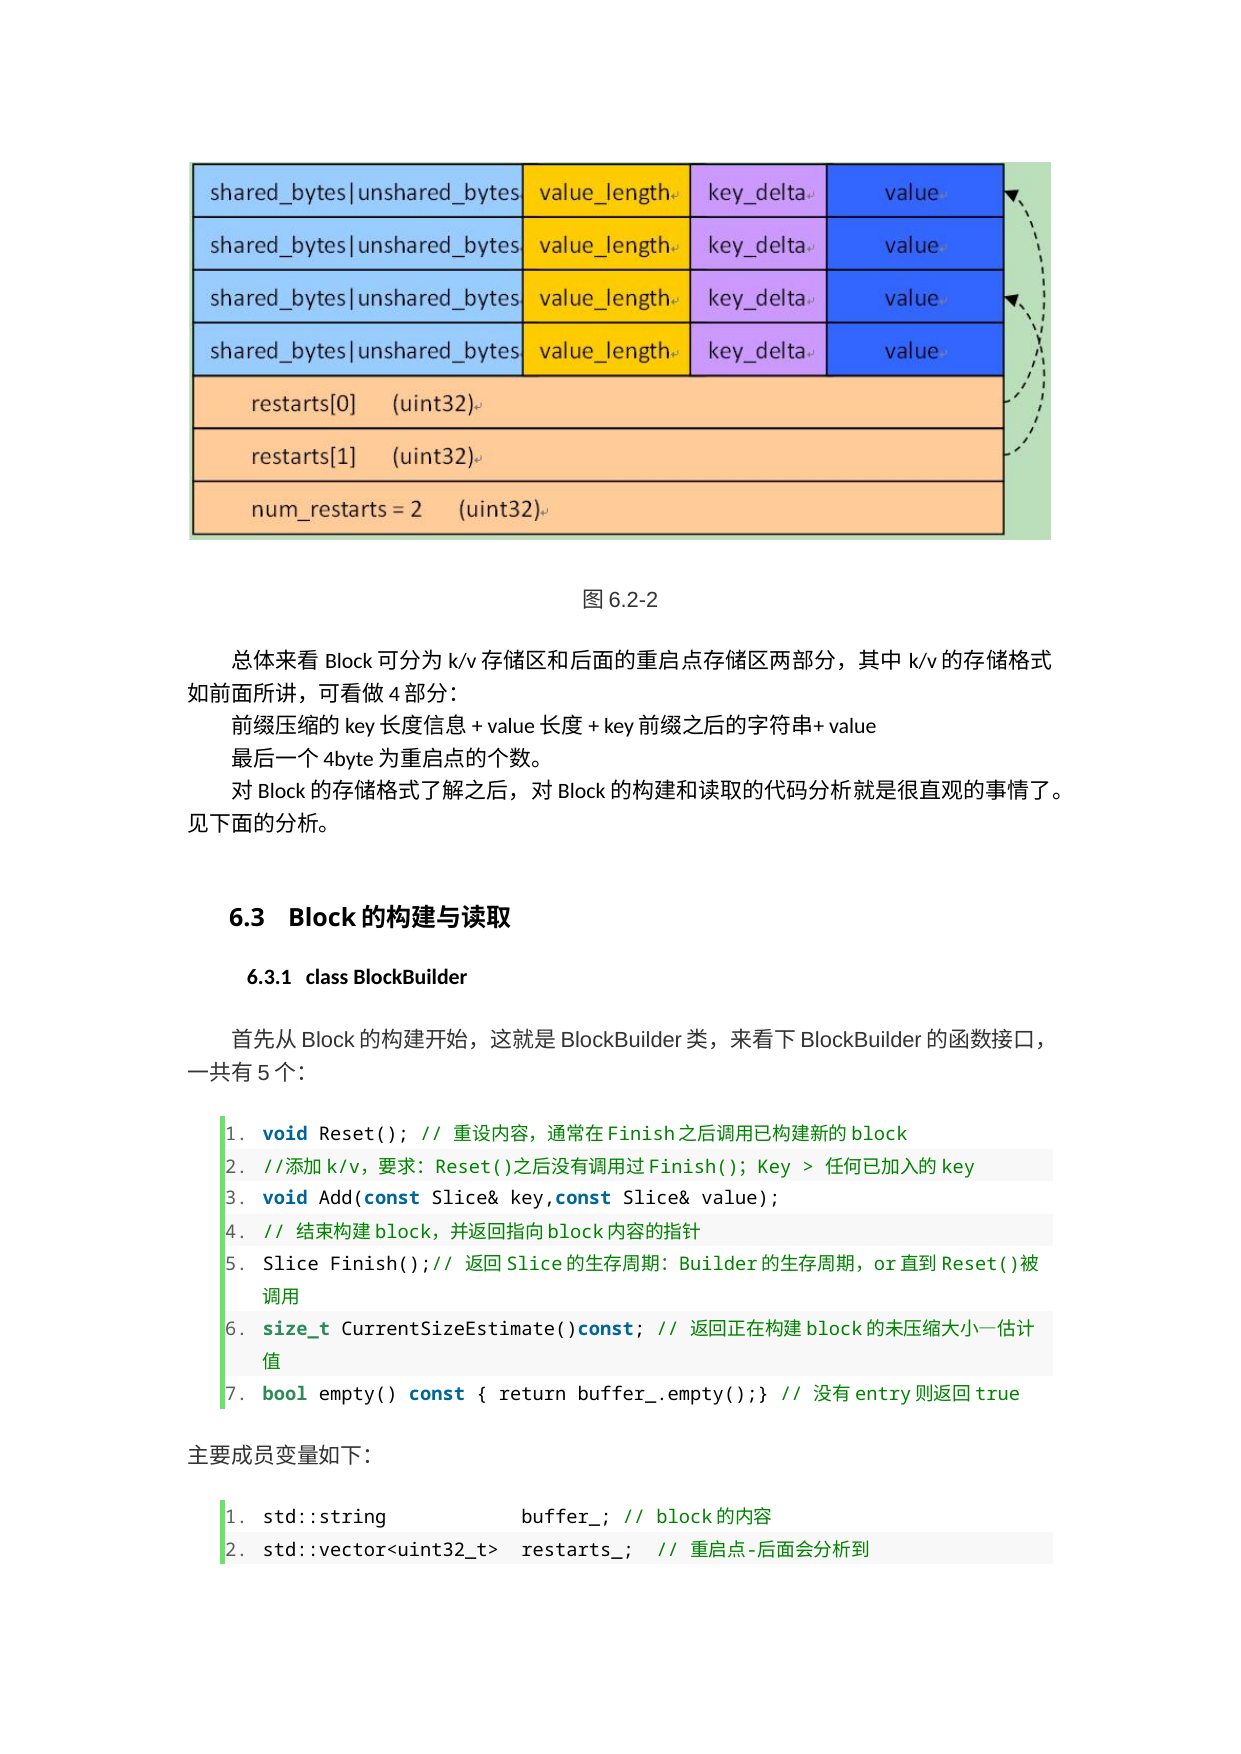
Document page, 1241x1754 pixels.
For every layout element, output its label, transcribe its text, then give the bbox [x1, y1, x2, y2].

list void Reset(); // 重设内容，通常在Finish之后调用已构建新的block [225, 1116, 1053, 1149]
list bool empty() const { return buffer_.empty();} // 没有entry则返回true [225, 1376, 1053, 1409]
picture [189, 162, 1051, 540]
list //添加k/v，要求：Reset()之后没有调用过Finish()；Key > 任何已加入的key [225, 1149, 1053, 1181]
text 主要成员变量如下： [187, 1438, 1053, 1470]
text 最后一个4byte为重启点的个数。 [187, 740, 1053, 773]
text 首先从Block的构建开始，这就是BlockBuilder类，来看下BlockBuilder的函数接口，一共有5个： [187, 1022, 1053, 1087]
list Slice Finish();// 返回Slice的生存周期：Builder的生存周期，or直到Reset()被调用 [225, 1246, 1053, 1311]
list void Add(const Slice& key,const Slice& value); [225, 1181, 1053, 1214]
list std::string buffer_; // block的内容 [220, 1499, 1053, 1532]
text class BlockBuilder [247, 960, 1053, 993]
text 总体来看Block可分为k/v存储区和后面的重启点存储区两部分，其中k/v的存储格式如前面所讲，可看做4部分： [187, 643, 1053, 708]
text 图6.2-2 [187, 581, 1053, 614]
text 前缀压缩的key长度信息 + value长度 + key前缀之后的字符串+ value [187, 708, 1053, 740]
list size_t CurrentSizeEstimate()const; // 返回正在构建block的未压缩大小—估计值 [225, 1311, 1053, 1376]
text Block的构建与读取 [229, 883, 1053, 948]
list // 结束构建block，并返回指向block内容的指针 [225, 1214, 1053, 1246]
list std::vector<uint32_t> restarts_; // 重启点-后面会分析到 [225, 1532, 1053, 1564]
text 对Block的存储格式了解之后，对Block的构建和读取的代码分析就是很直观的事情了。见下面的分析。 [187, 773, 1053, 838]
